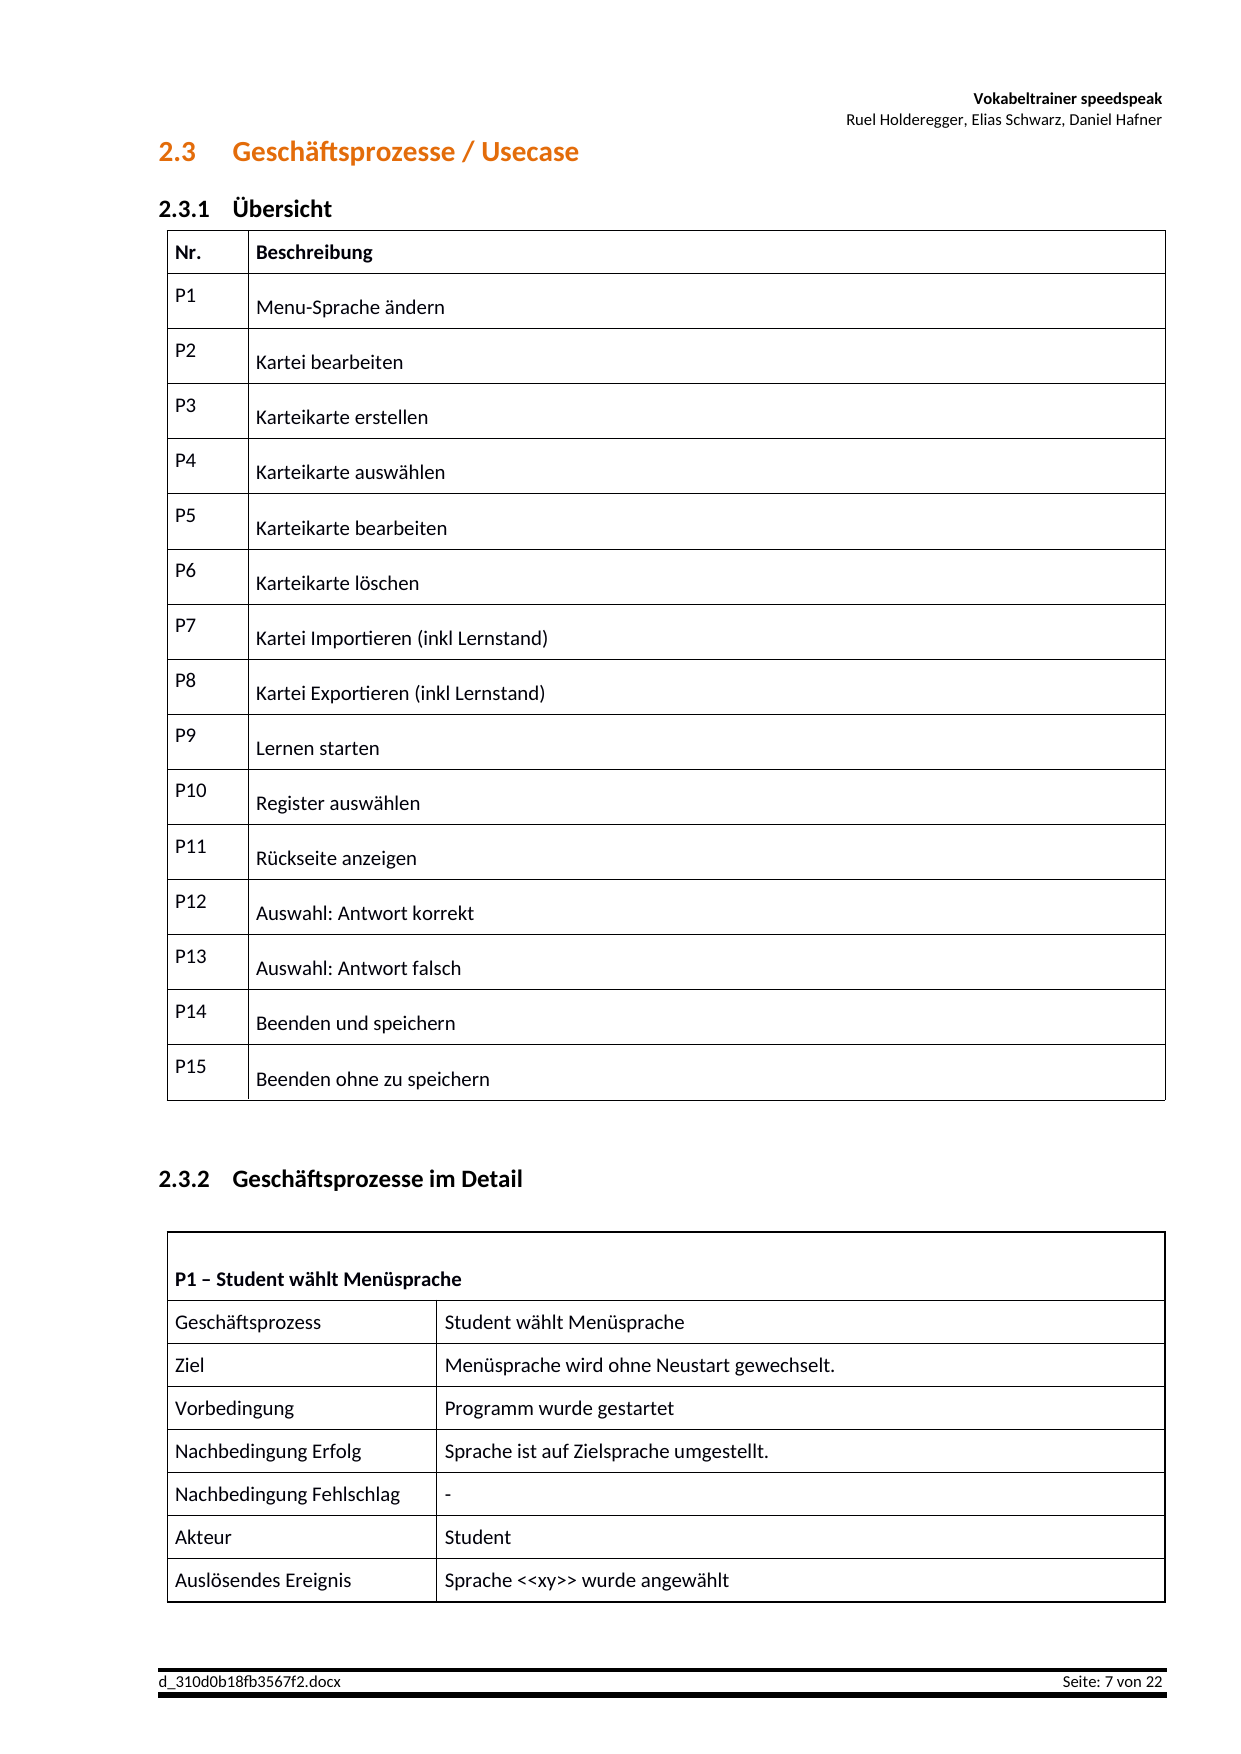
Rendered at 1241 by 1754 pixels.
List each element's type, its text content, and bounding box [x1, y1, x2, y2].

table_cell P12 [168, 880, 248, 934]
table_cell Ziel [168, 1344, 436, 1386]
table_cell P7 [168, 605, 248, 659]
table_cell Geschäftsprozess [168, 1301, 436, 1343]
table_cell P14 [168, 990, 248, 1044]
table_cell P13 [168, 935, 248, 989]
table_cell Karteikarte erstellen [249, 384, 1165, 438]
table_cell P11 [168, 825, 248, 879]
table_cell Kartei Exportieren (inkl Lernstand) [249, 660, 1165, 714]
table_cell Beenden und speichern [249, 990, 1165, 1044]
table_cell Menu-Sprache ändern [249, 274, 1165, 328]
table_cell P10 [168, 770, 248, 824]
table_cell P4 [168, 439, 248, 493]
table_cell Student wählt Menüsprache [437, 1301, 1164, 1343]
table_cell Nachbedingung Fehlschlag [168, 1473, 436, 1515]
table_cell Auswahl: Antwort falsch [249, 935, 1165, 989]
table_cell P1 [168, 274, 248, 328]
subtitle Geschäftsprozesse / Usecase [158, 133, 1167, 168]
table_cell Karteikarte löschen [249, 550, 1165, 603]
table_cell Kartei bearbeiten [249, 329, 1165, 383]
table_cell Programm wurde gestartet [437, 1387, 1164, 1429]
table_header P1 – Student wählt Menüsprache [168, 1233, 1164, 1299]
table_cell Student [437, 1516, 1164, 1558]
table_cell P8 [168, 660, 248, 714]
table_cell P2 [168, 329, 248, 383]
table_cell P9 [168, 715, 248, 769]
table_header Beschreibung [249, 231, 1165, 273]
table_cell Menüsprache wird ohne Neustart gewechselt. [437, 1344, 1164, 1386]
table_cell P6 [168, 550, 248, 603]
table_cell Rückseite anzeigen [249, 825, 1165, 879]
table_cell Lernen starten [249, 715, 1165, 769]
table_cell P15 [168, 1045, 248, 1099]
table_cell Auslösendes Ereignis [168, 1559, 436, 1601]
table_cell P5 [168, 494, 248, 548]
table_cell Sprache ist auf Zielsprache umgestellt. [437, 1430, 1164, 1472]
table_cell - [437, 1473, 1164, 1515]
table_cell Beenden ohne zu speichern [249, 1045, 1165, 1099]
table_cell Akteur [168, 1516, 436, 1558]
subtitle Geschäftsprozesse im Detail [158, 1163, 1167, 1193]
table_cell P3 [168, 384, 248, 438]
table_cell Sprache <<xy>> wurde angewählt [437, 1559, 1164, 1601]
table_cell Karteikarte bearbeiten [249, 494, 1165, 548]
table_cell Karteikarte auswählen [249, 439, 1165, 493]
subtitle Übersicht [158, 193, 1167, 224]
table_cell Auswahl: Antwort korrekt [249, 880, 1165, 934]
table_cell Vorbedingung [168, 1387, 436, 1429]
table_cell Nachbedingung Erfolg [168, 1430, 436, 1472]
table_cell Kartei Importieren (inkl Lernstand) [249, 605, 1165, 659]
table_cell Register auswählen [249, 770, 1165, 824]
table_header Nr. [168, 231, 248, 273]
